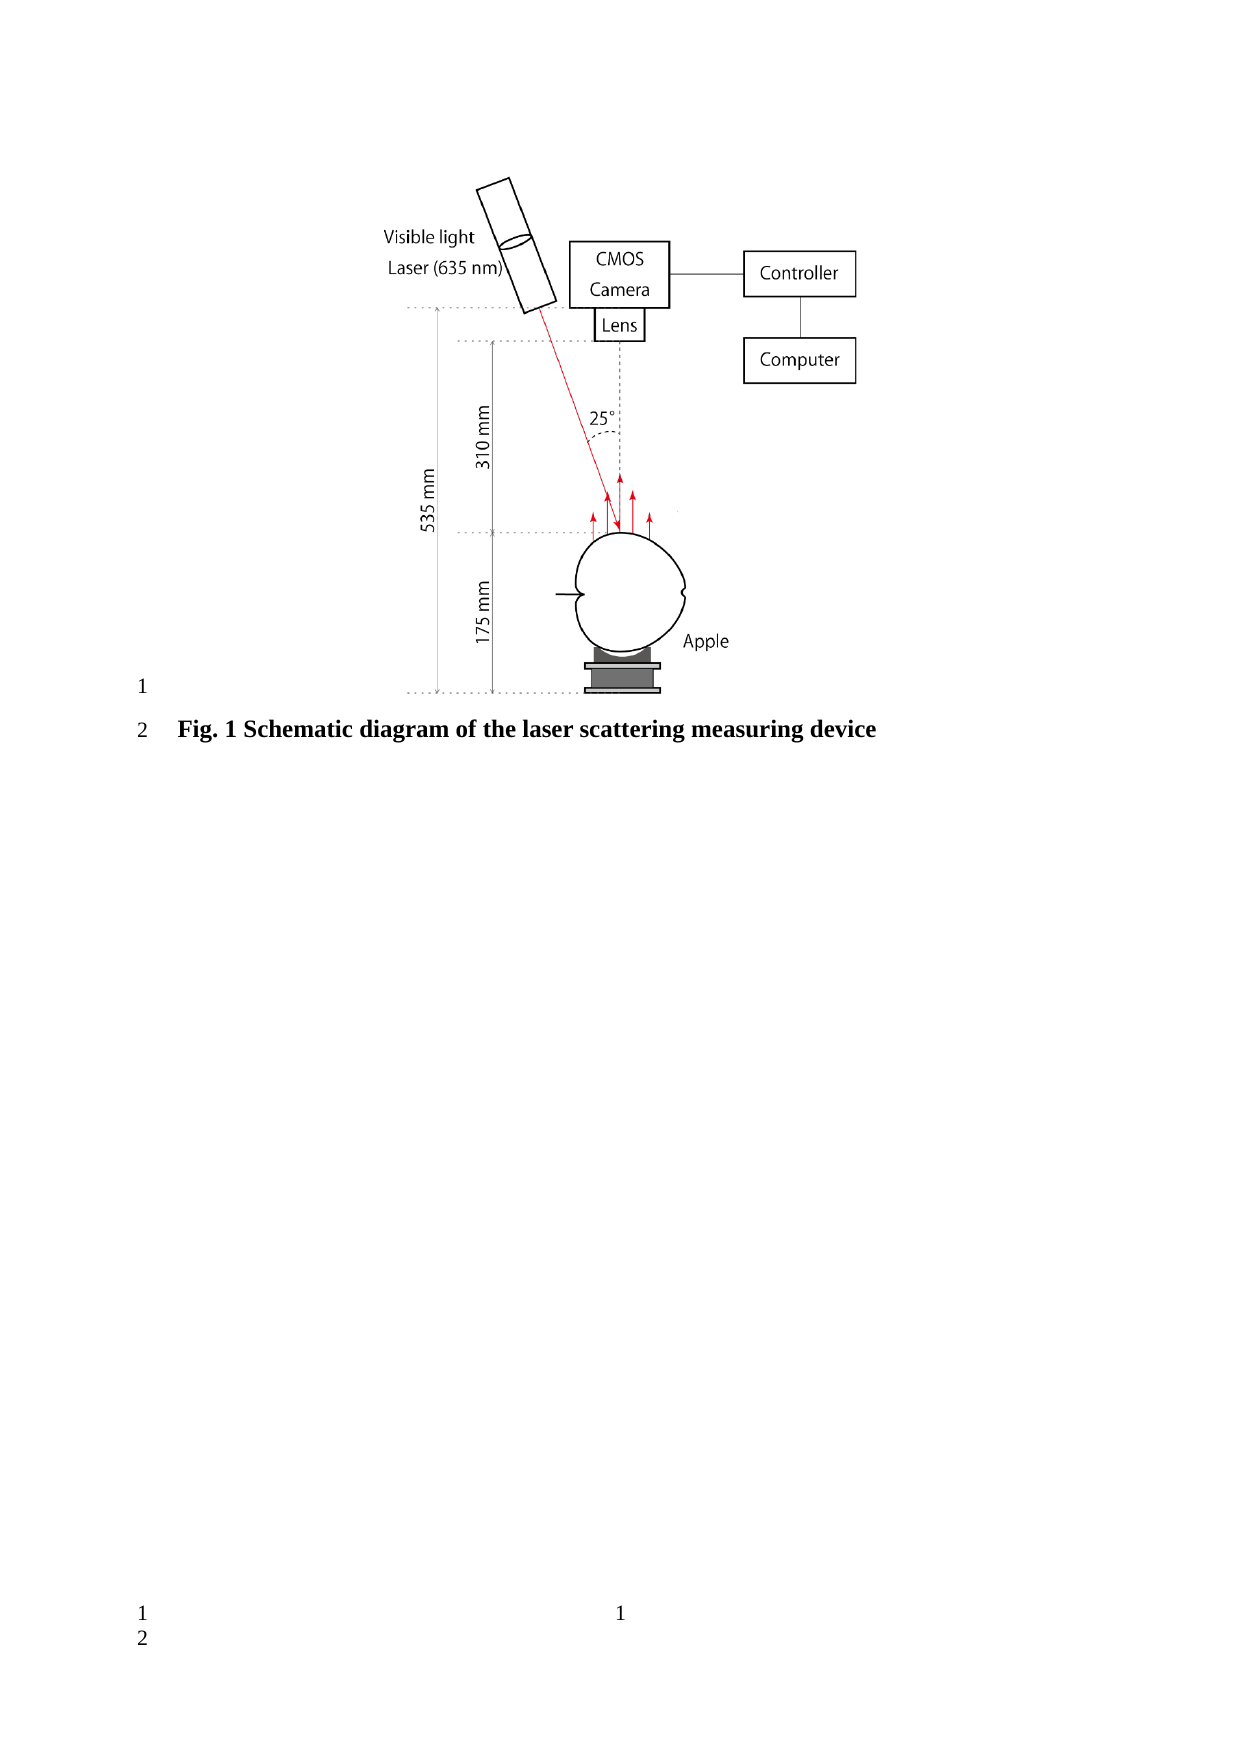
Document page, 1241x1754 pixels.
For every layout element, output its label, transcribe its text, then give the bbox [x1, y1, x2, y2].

picture [383, 176, 857, 694]
text Fig. 1 Schematic diagram of the laser scattering measuring device [177, 699, 1063, 758]
